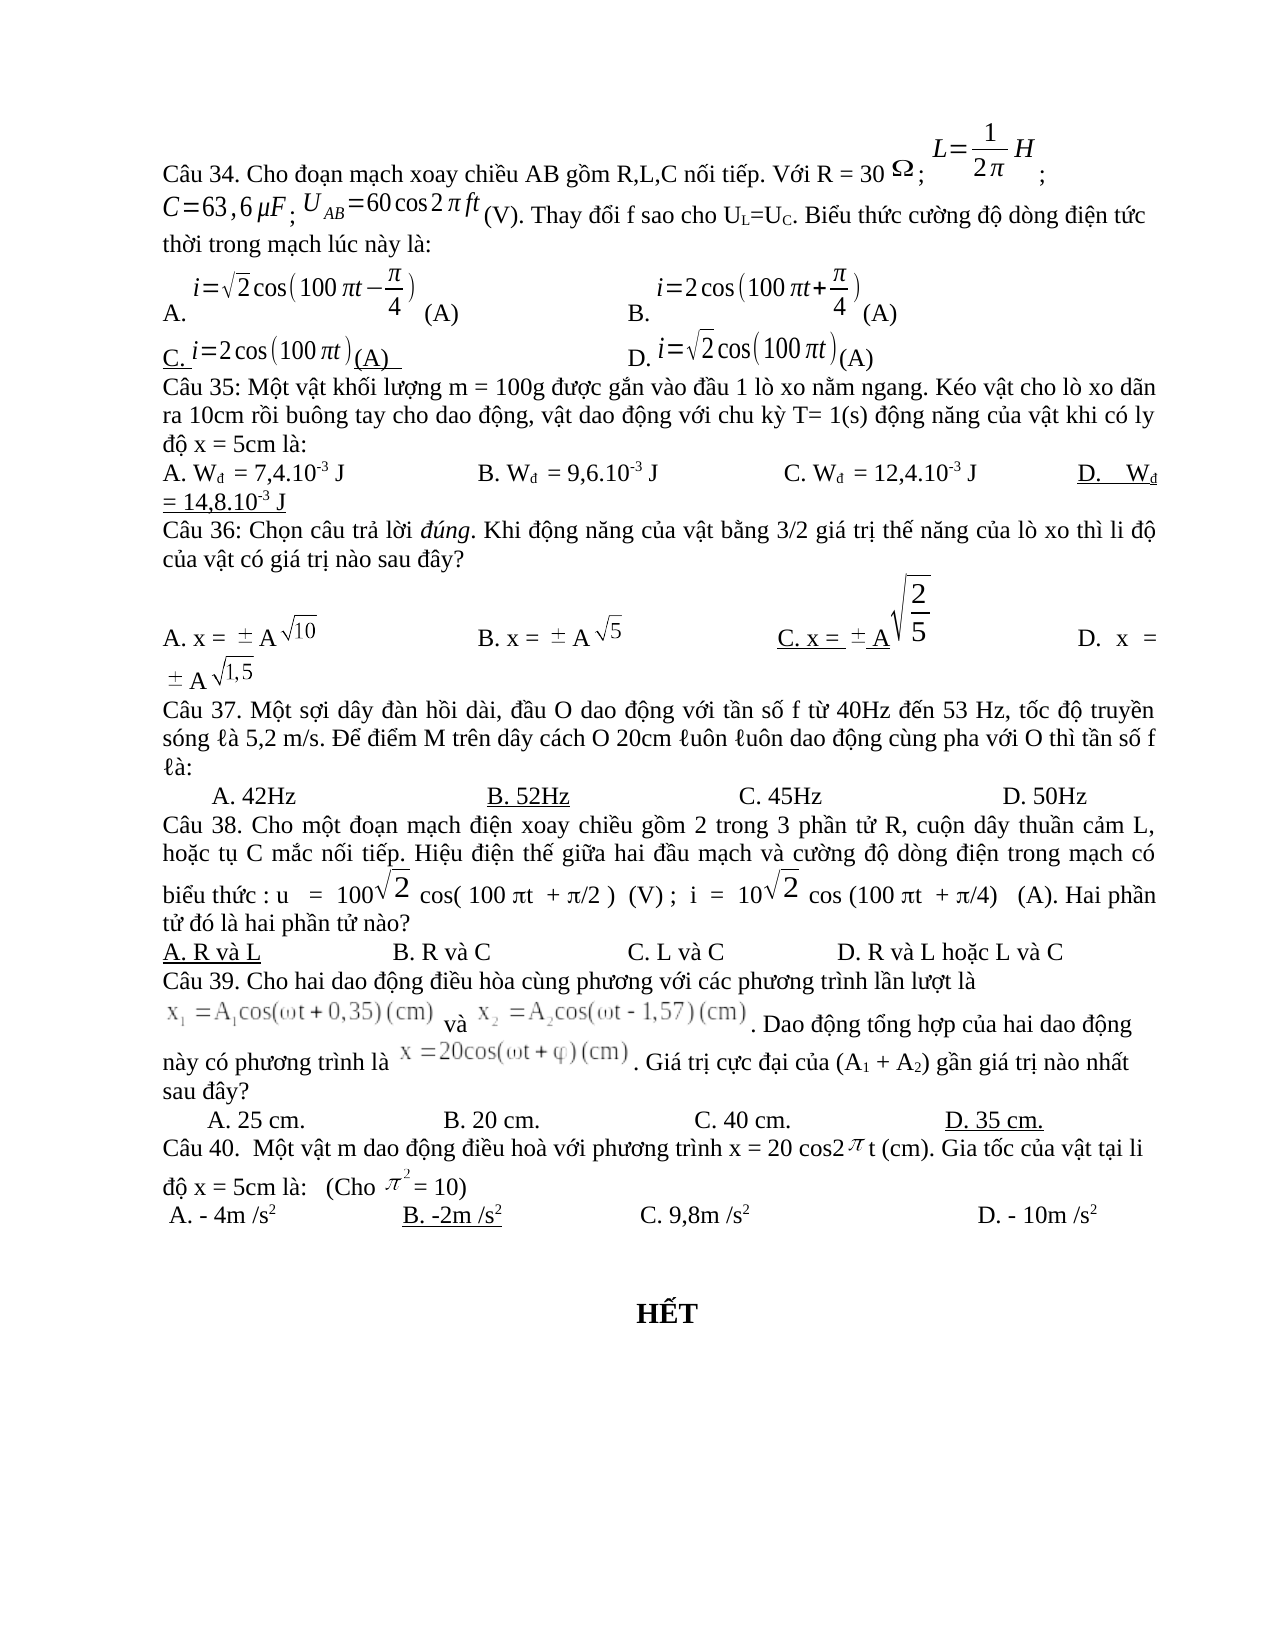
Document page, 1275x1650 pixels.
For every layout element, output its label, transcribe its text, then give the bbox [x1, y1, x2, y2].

text C. (A) D. (A) [162, 327, 1157, 372]
text A. R và L B. R và C C. L và C D. R và L hoặc L và C [162, 937, 1157, 966]
text A. (A) B. (A) [162, 258, 1157, 327]
text A. Wđ = 7,4.10-3 J B. Wđ = 9,6.10-3 J C. Wđ = 12,4.10-3 J D. Wđ = 14,8.10-3 J [162, 458, 1157, 515]
text A. - 4m /s2 B. -2m /s2 C. 9,8m /s2 D. - 10m /s2 [162, 1201, 1157, 1229]
text Câu 38. Cho một đoạn mạch điện xoay chiều gồm 2 trong 3 phần tử R, cuộn dây thuần cảm L, hoặc tụ C mắc nối tiếp. Hiệu điện thế giữa hai đầu mạch và cường độ dòng điện trong mạch có biểu thức : u = 100 cos( 100 t + /2 ) (V) ; i = 10 cos (100 t + /4) (A). Hai phần tử đó là hai phần tử nào? [162, 810, 1157, 937]
text Câu 35: Một vật khối lượng m = 100g được gắn vào đầu 1 lò xo nằm ngang. Kéo vật cho lò xo dãn ra 10cm rồi buông tay cho dao động, vật dao động với chu kỳ T= 1(s) động năng của vật khi có ly độ x = 5cm là: [162, 372, 1157, 458]
text Câu 39. Cho hai dao động điều hòa cùng phương với các phương trình lần lượt là và . Dao động tổng hợp của hai dao động này có phương trình là . Giá trị cực đại của (A1 + A2) gần giá trị nào nhất sau đây? [162, 966, 1157, 1105]
text Câu 34. Cho đoạn mạch xoay chiều AB gồm R,L,C nối tiếp. Với R = 30 ; ; ; (V). Thay đổi f sao cho UL=UC. Biểu thức cường độ dòng điện tức thời trong mạch lúc này là: [162, 118, 1157, 258]
text HẾT [177, 1296, 1157, 1330]
text A. 42Hz B. 52Hz C. 45Hz D. 50Hz [162, 781, 1157, 810]
text Câu 36: Chọn câu trả lời đúng. Khi động năng của vật bằng 3/2 giá trị thế năng của lò xo thì li độ của vật có giá trị nào sau đây? [162, 515, 1157, 573]
text Câu 40. Một vật m dao động điều hoà với phương trình x = 20 cos2t (cm). Gia tốc của vật tại li độ x = 5cm là: (Cho = 10) [162, 1133, 1157, 1201]
text Câu 37. Một sợi dây đàn hồi dài, đầu O dao động với tần số f từ 40Hz đến 53 Hz, tốc độ truyền sóng ℓà 5,2 m/s. Để điểm M trên dây cách O 20cm ℓuôn ℓuôn dao động cùng pha với O thì tần số f ℓà: [162, 695, 1157, 781]
text A. x = A B. x = A C. x = A D. x = A [162, 573, 1157, 695]
text A. 25 cm. B. 20 cm. C. 40 cm. D. 35 cm. [162, 1105, 1157, 1133]
